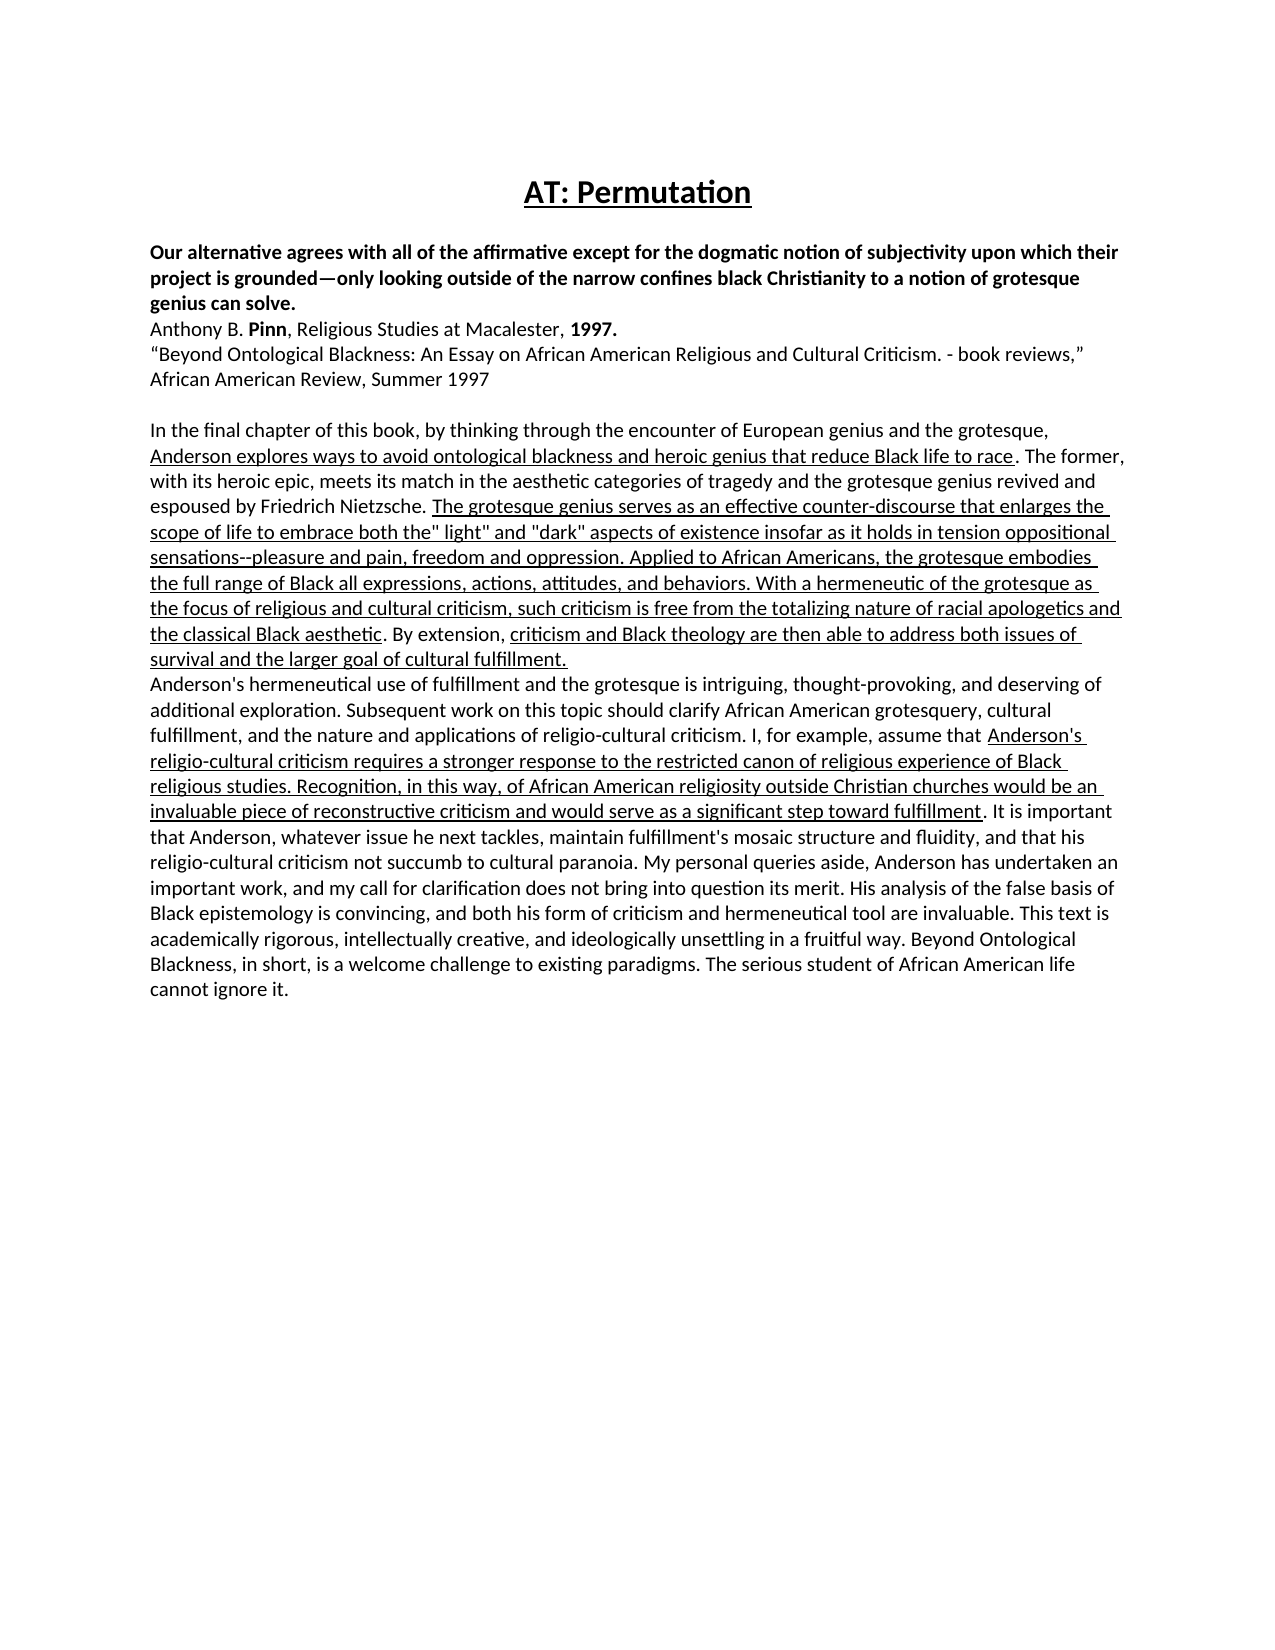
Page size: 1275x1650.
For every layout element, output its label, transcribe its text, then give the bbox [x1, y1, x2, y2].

text Anderson's hermeneutical use of fulfillment and the grotesque is intriguing, thought-provoking, and deserving of additional exploration. Subsequent work on this topic should clarify African American grotesquery, cultural fulfillment, and the nature and applications of religio-cultural criticism. I, for example, assume that Anderson's religio-cultural criticism requires a stronger response to the restricted canon of religious experience of Black religious studies. Recognition, in this way, of African American religiosity outside Christian churches would be an invaluable piece of reconstructive criticism and would serve as a significant step toward fulfillment. It is important that Anderson, whatever issue he next tackles, maintain fulfillment's mosaic structure and fluidity, and that his religio-cultural criticism not succumb to cultural paranoia. My personal queries aside, Anderson has undertaken an important work, and my call for clarification does not bring into question its merit. His analysis of the false basis of Black epistemology is convincing, and both his form of criticism and hermeneutical tool are invaluable. This text is academically rigorous, intellectually creative, and ideologically unsettling in a fruitful way. Beyond Ontological Blackness, in short, is a welcome challenge to existing paradigms. The serious student of African American life cannot ignore it. [150, 672, 1125, 1002]
text “Beyond Ontological Blackness: An Essay on African American Religious and Cultural Criticism. - book reviews,” African American Review, Summer 1997 [150, 341, 1125, 392]
subtitle AT: Permutation [150, 171, 1125, 212]
text Anthony B. Pinn, Religious Studies at Macalester, 1997. [150, 316, 1125, 341]
text Our alternative agrees with all of the affirmative except for the dogmatic notion of subjectivity upon which their project is grounded—only looking outside of the narrow confines black Christianity to a notion of grotesque genius can solve. [150, 239, 1125, 316]
text In the final chapter of this book, by thinking through the encounter of European genius and the grotesque, Anderson explores ways to avoid ontological blackness and heroic genius that reduce Black life to race. The former, with its heroic epic, meets its match in the aesthetic categories of tragedy and the grotesque genius revived and espoused by Friedrich Nietzsche. The grotesque genius serves as an effective counter-discourse that enlarges the scope of life to embrace both the" light" and "dark" aspects of existence insofar as it holds in tension oppositional sensations--pleasure and pain, freedom and oppression. Applied to African Americans, the grotesque embodies the full range of Black all expressions, actions, attitudes, and behaviors. With a hermeneutic of the grotesque as the focus of religious and cultural criticism, such criticism is free from the totalizing nature of racial apologetics and the classical Black aesthetic. By extension, criticism and Black theology are then able to address both issues of survival and the larger goal of cultural fulfillment. [150, 417, 1125, 672]
